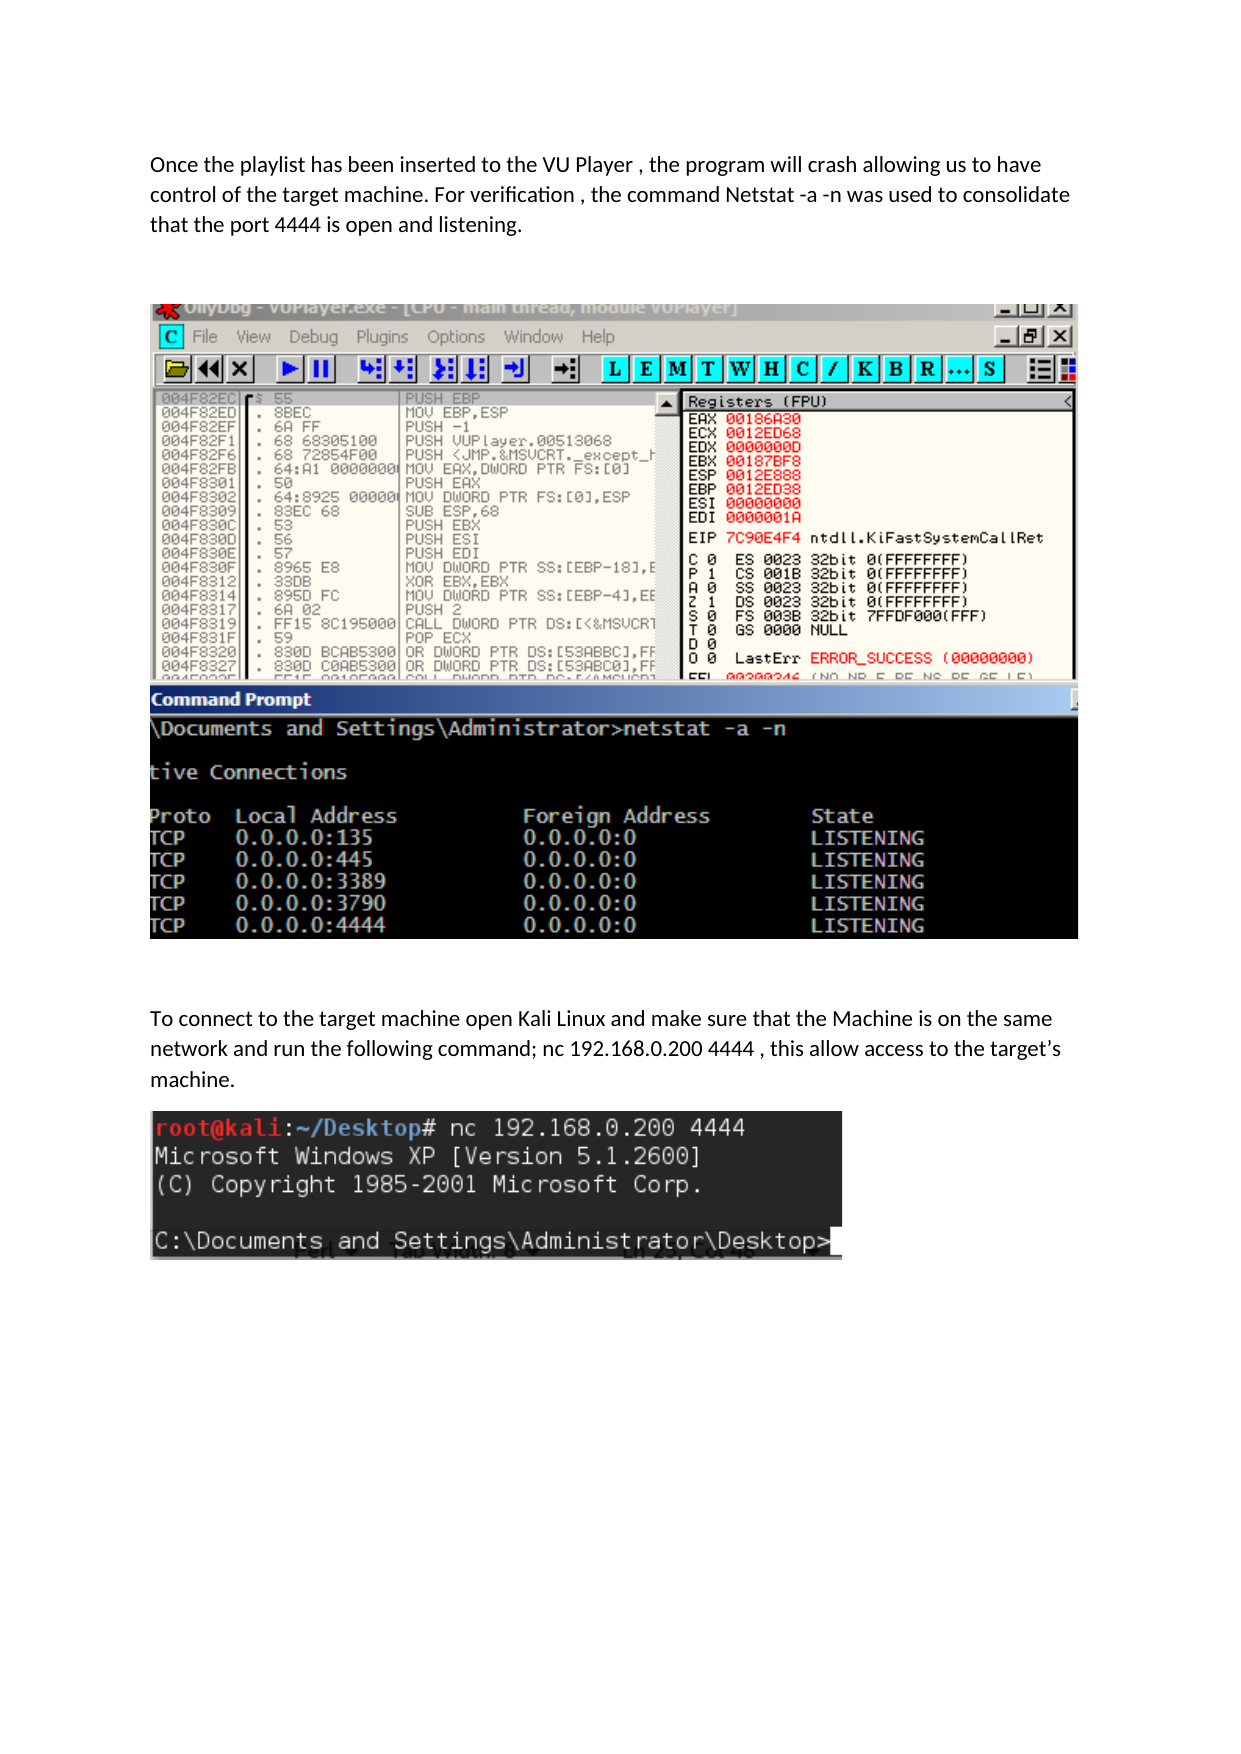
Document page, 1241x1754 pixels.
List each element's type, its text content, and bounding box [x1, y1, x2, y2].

picture [150, 1111, 843, 1260]
picture [150, 304, 1079, 939]
text To connect to the target machine open Kali Linux and make sure that the Machine is on the same network and run the following command; nc 192.168.0.200 4444 , this allow access to the target’s machine. [150, 1004, 1090, 1093]
text Once the playlist has been inserted to the VU Player , the program will crash allowing us to have control of the target machine. For verification , the command Netstat -a -n was used to consolidate that the port 4444 is open and listening. [150, 150, 1090, 238]
